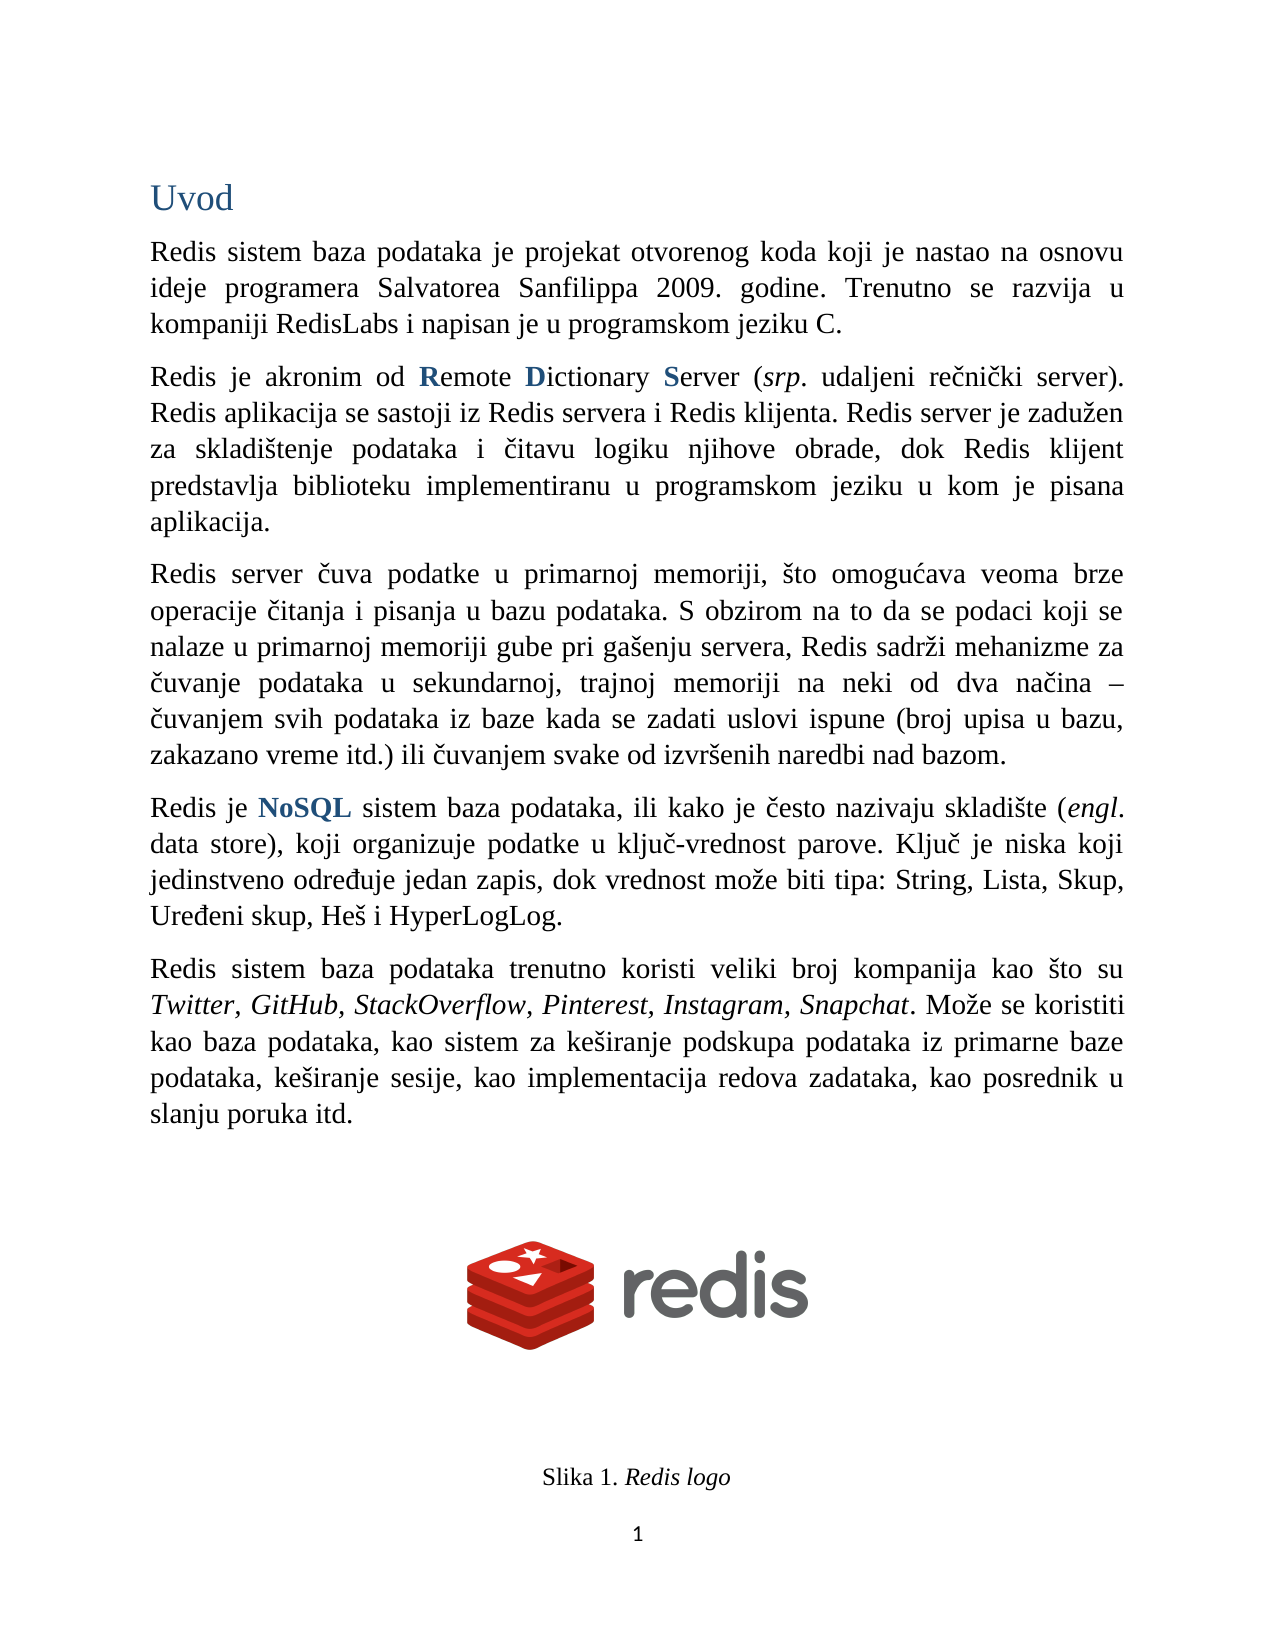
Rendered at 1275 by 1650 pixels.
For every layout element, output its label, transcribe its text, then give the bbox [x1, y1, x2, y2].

text Redis sistem baza podataka je projekat otvorenog koda koji je nastao na osnovu ideje programera Salvatorea Sanfilippa 2009. godine. Trenutno se razvija u kompaniji RedisLabs i napisan je u programskom jeziku C. [150, 234, 1125, 340]
text Slika 1. Redis logo [150, 1462, 1125, 1491]
subtitle Uvod [150, 175, 1125, 218]
text Redis sistem baza podataka trenutno koristi veliki broj kompanija kao što su Twitter, GitHub, StackOverflow, Pinterest, Instagram, Snapchat. Može se koristiti kao baza podataka, kao sistem za keširanje podskupa podataka iz primarne baze podataka, keširanje sesije, kao implementacija redova zadataka, kao posrednik u slanju poruka itd. [150, 951, 1125, 1129]
picture [416, 1148, 859, 1443]
text Redis je akronim od Remote Dictionary Server (srp. udaljeni rečnički server). Redis aplikacija se sastoji iz Redis servera i Redis klijenta. Redis server je zadužen za skladištenje podataka i čitavu logiku njihove obrade, dok Redis klijent predstavlja biblioteku implementiranu u programskom jeziku u kom je pisana aplikacija. [150, 359, 1125, 537]
text Redis server čuva podatke u primarnoj memoriji, što omogućava veoma brze operacije čitanja i pisanja u bazu podataka. S obzirom na to da se podaci koji se nalaze u primarnoj memoriji gube pri gašenju servera, Redis sadrži mehanizme za čuvanje podataka u sekundarnoj, trajnoj memoriji na neki od dva načina – čuvanjem svih podataka iz baze kada se zadati uslovi ispune (broj upisa u bazu, zakazano vreme itd.) ili čuvanjem svake od izvršenih naredbi nad bazom. [150, 557, 1125, 771]
text Redis je NoSQL sistem baza podataka, ili kako je često nazivaju skladište (engl. data store), koji organizuje podatke u ključ-vrednost parove. Ključ je niska koji jedinstveno određuje jedan zapis, dok vrednost može biti tipa: String, Lista, Skup, Uređeni skup, Heš i HyperLogLog. [150, 790, 1125, 932]
